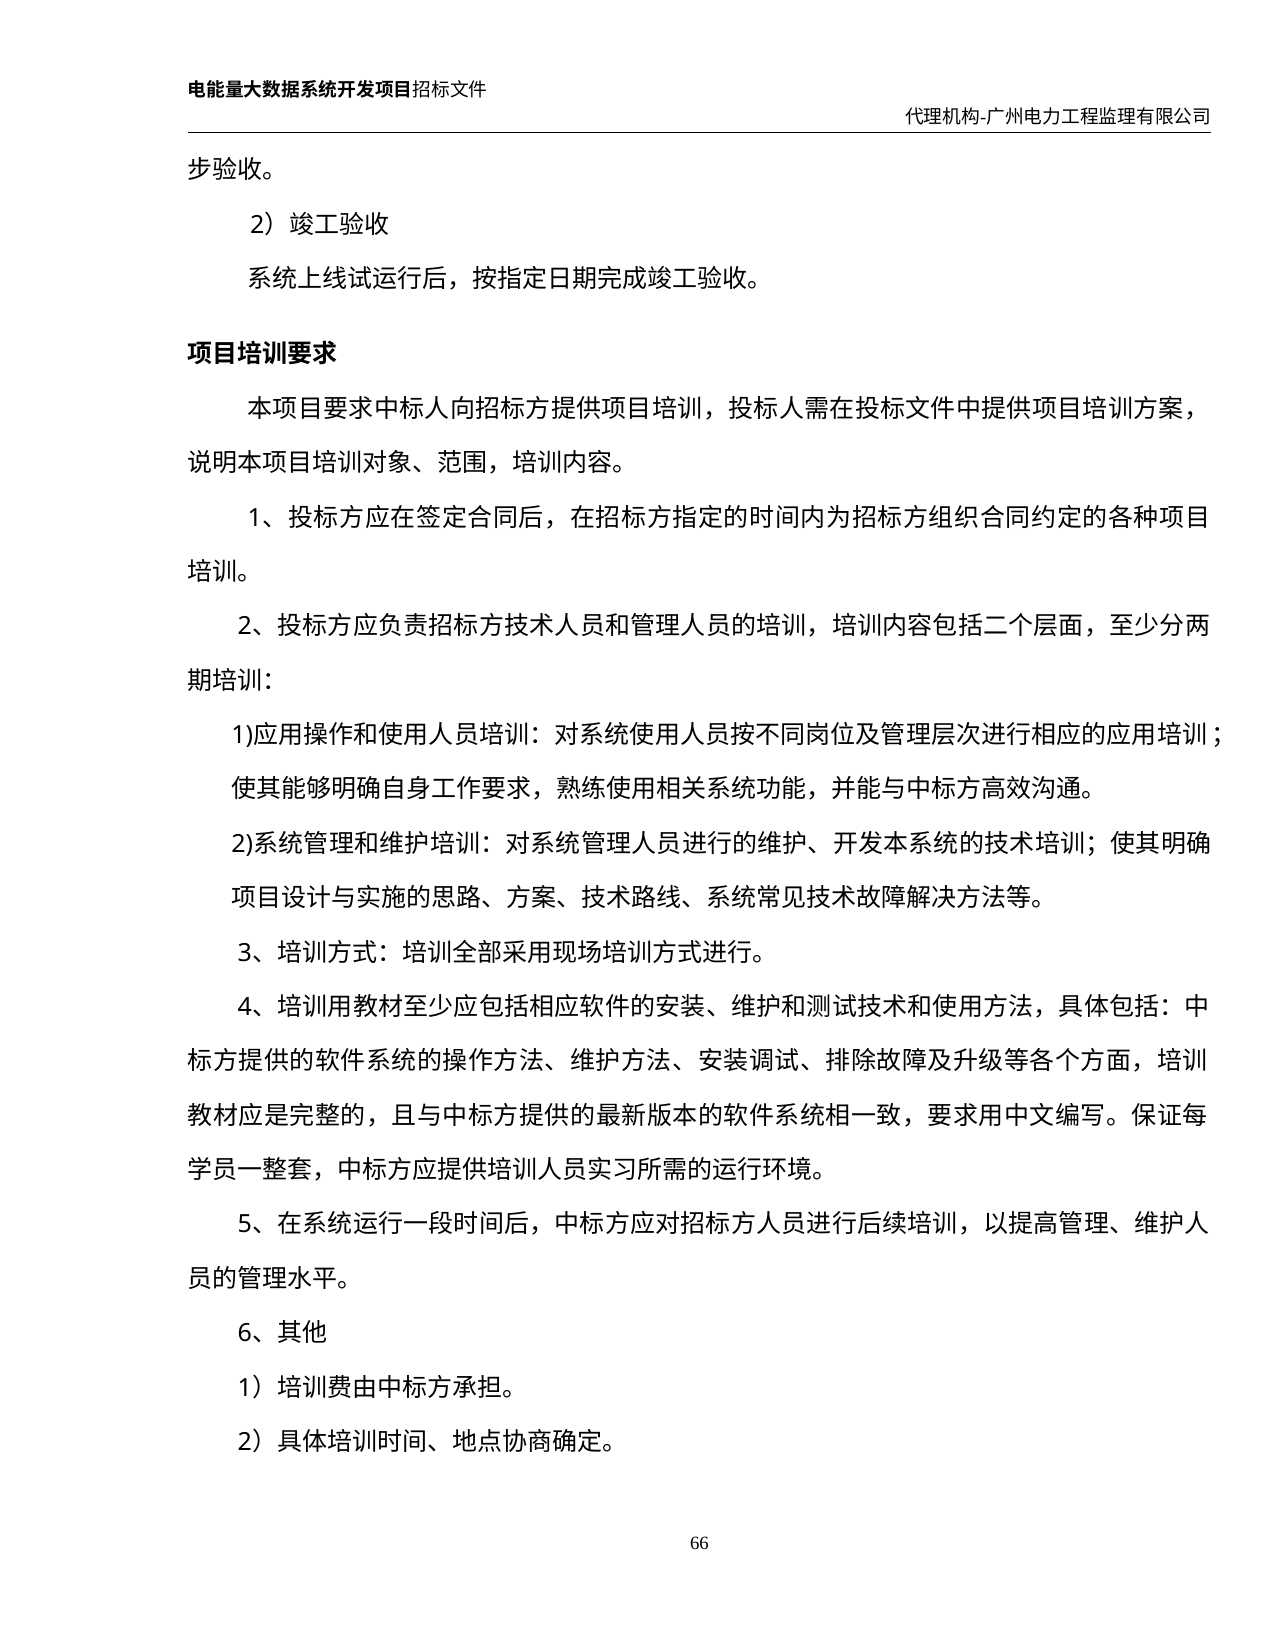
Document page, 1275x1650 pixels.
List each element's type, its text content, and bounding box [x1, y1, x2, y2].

text 2）具体培训时间、地点协商确定。 [187, 1421, 1211, 1458]
text 6、其他 [187, 1313, 1211, 1349]
text 1)应用操作和使用人员培训：对系统使用人员按不同岗位及管理层次进行相应的应用培训；使其能够明确自身工作要求，熟练使用相关系统功能，并能与中标方高效沟通。 [231, 714, 1211, 805]
text 3、培训方式：培训全部采用现场培训方式进行。 [187, 932, 1211, 968]
text 4、培训用教材至少应包括相应软件的安装、维护和测试技术和使用方法，具体包括：中标方提供的软件系统的操作方法、维护方法、安装调试、排除故障及升级等各个方面，培训教材应是完整的，且与中标方提供的最新版本的软件系统相一致，要求用中文编写。保证每学员一整套，中标方应提供培训人员实习所需的运行环境。 [187, 986, 1211, 1186]
text 系统上线试运行后，按指定日期完成竣工验收。 [187, 259, 1211, 295]
text 1、投标方应在签定合同后，在招标方指定的时间内为招标方组织合同约定的各种项目培训。 [187, 497, 1211, 588]
text 1）培训费由中标方承担。 [187, 1367, 1211, 1403]
text 2）竣工验收 [187, 204, 1211, 241]
text 本项目要求中标人向招标方提供项目培训，投标人需在投标文件中提供项目培训方案，说明本项目培训对象、范围，培训内容。 [187, 388, 1211, 479]
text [187, 150, 1211, 186]
text 2)系统管理和维护培训：对系统管理人员进行的维护、开发本系统的技术培训；使其明确项目设计与实施的思路、方案、技术路线、系统常见技术故障解决方法等。 [231, 823, 1211, 914]
text 2、投标方应负责招标方技术人员和管理人员的培训，培训内容包括二个层面，至少分两期培训： [187, 606, 1211, 696]
text 5、在系统运行一段时间后，中标方应对招标方人员进行后续培训，以提高管理、维护人员的管理水平。 [187, 1204, 1211, 1294]
subtitle 项目培训要求 [187, 334, 1211, 370]
